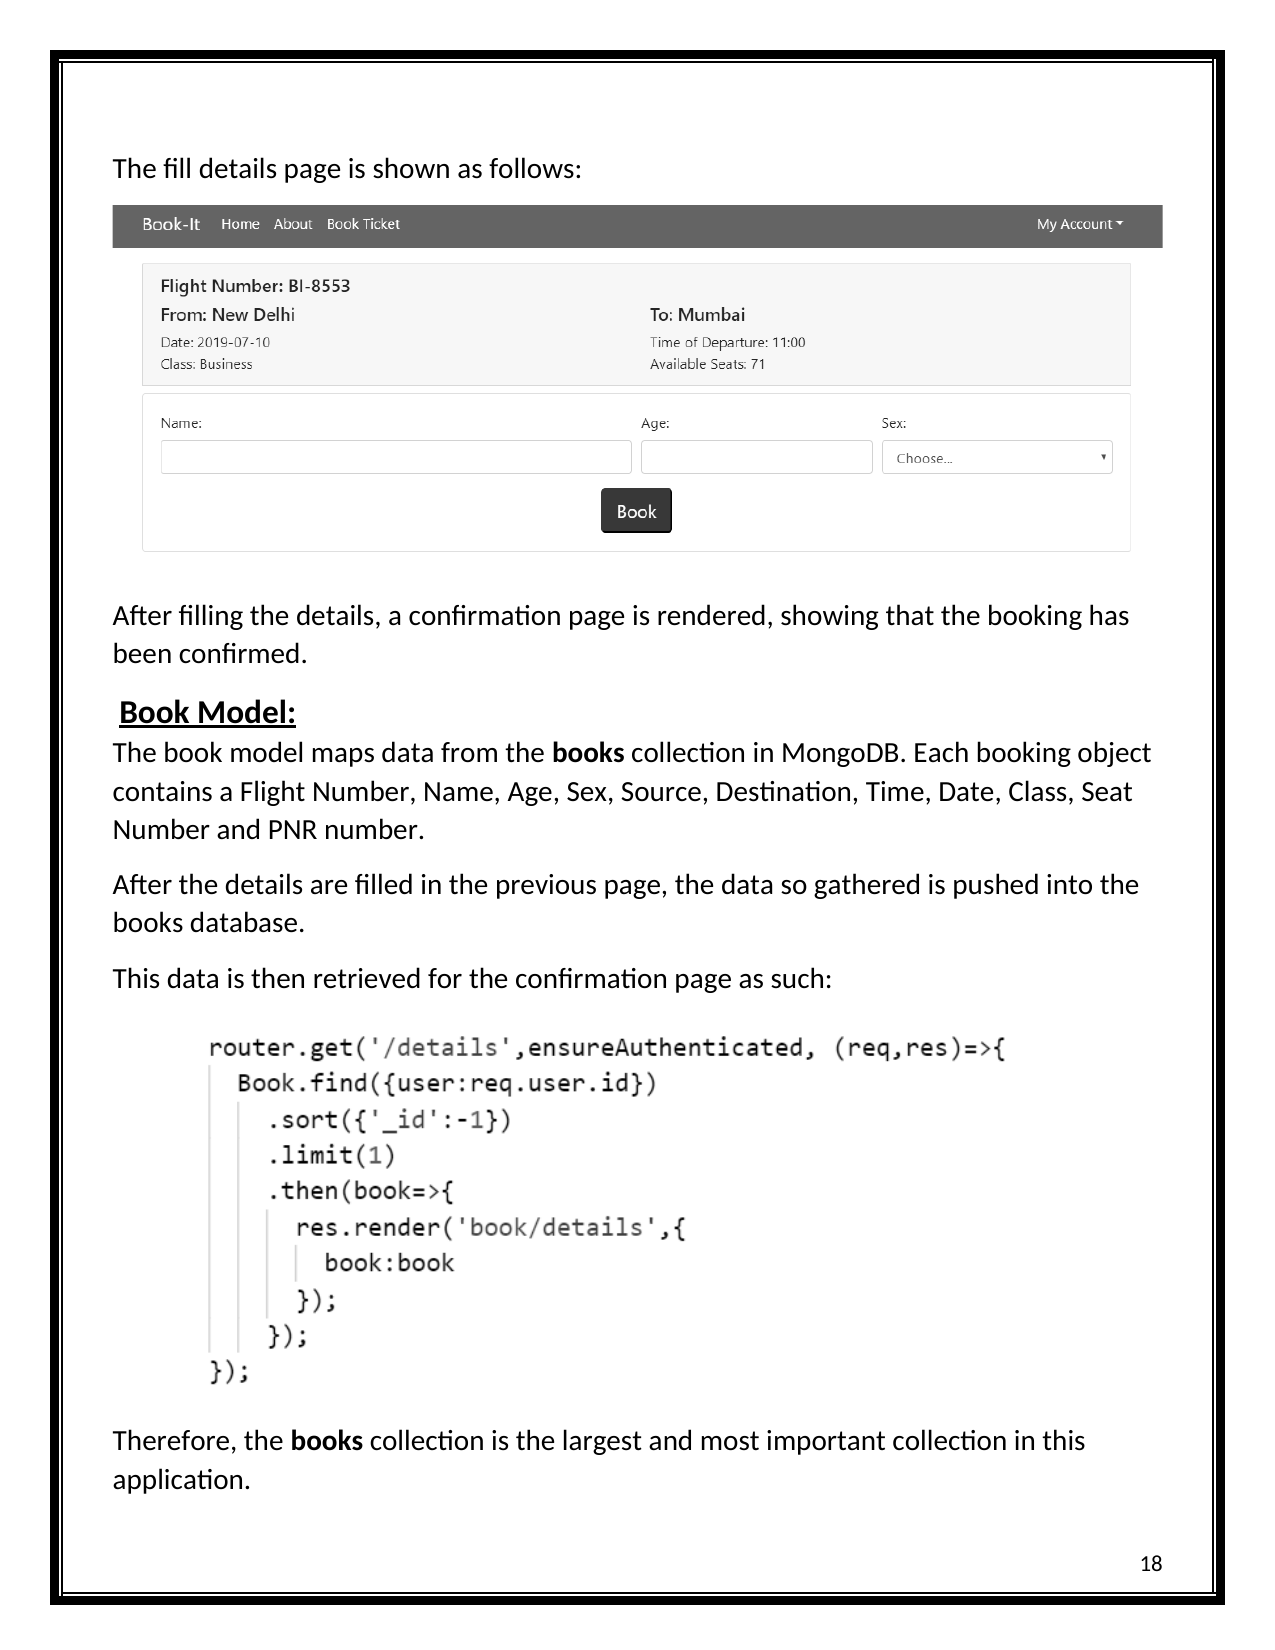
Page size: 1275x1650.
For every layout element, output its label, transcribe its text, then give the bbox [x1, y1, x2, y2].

text Therefore, the books collection is the largest and most important collection in this application. [112, 1422, 1162, 1497]
text After the details are filled in the previous page, the data so gathered is pushed into the books database. [112, 866, 1162, 940]
text The fill details page is shown as follows: [112, 150, 1162, 186]
text After filling the details, a confirmation page is rendered, showing that the booking has been confirmed. [112, 597, 1162, 671]
text This data is then retrieved for the confirmation page as such: [112, 960, 1162, 995]
text Book Model: The book model maps data from the books collection in MongoDB. Each booking object contains a Flight Number, Name, Age, Sex, Source, Destination, Time, Date, Class, Seat Number and PNR number. [112, 691, 1162, 847]
